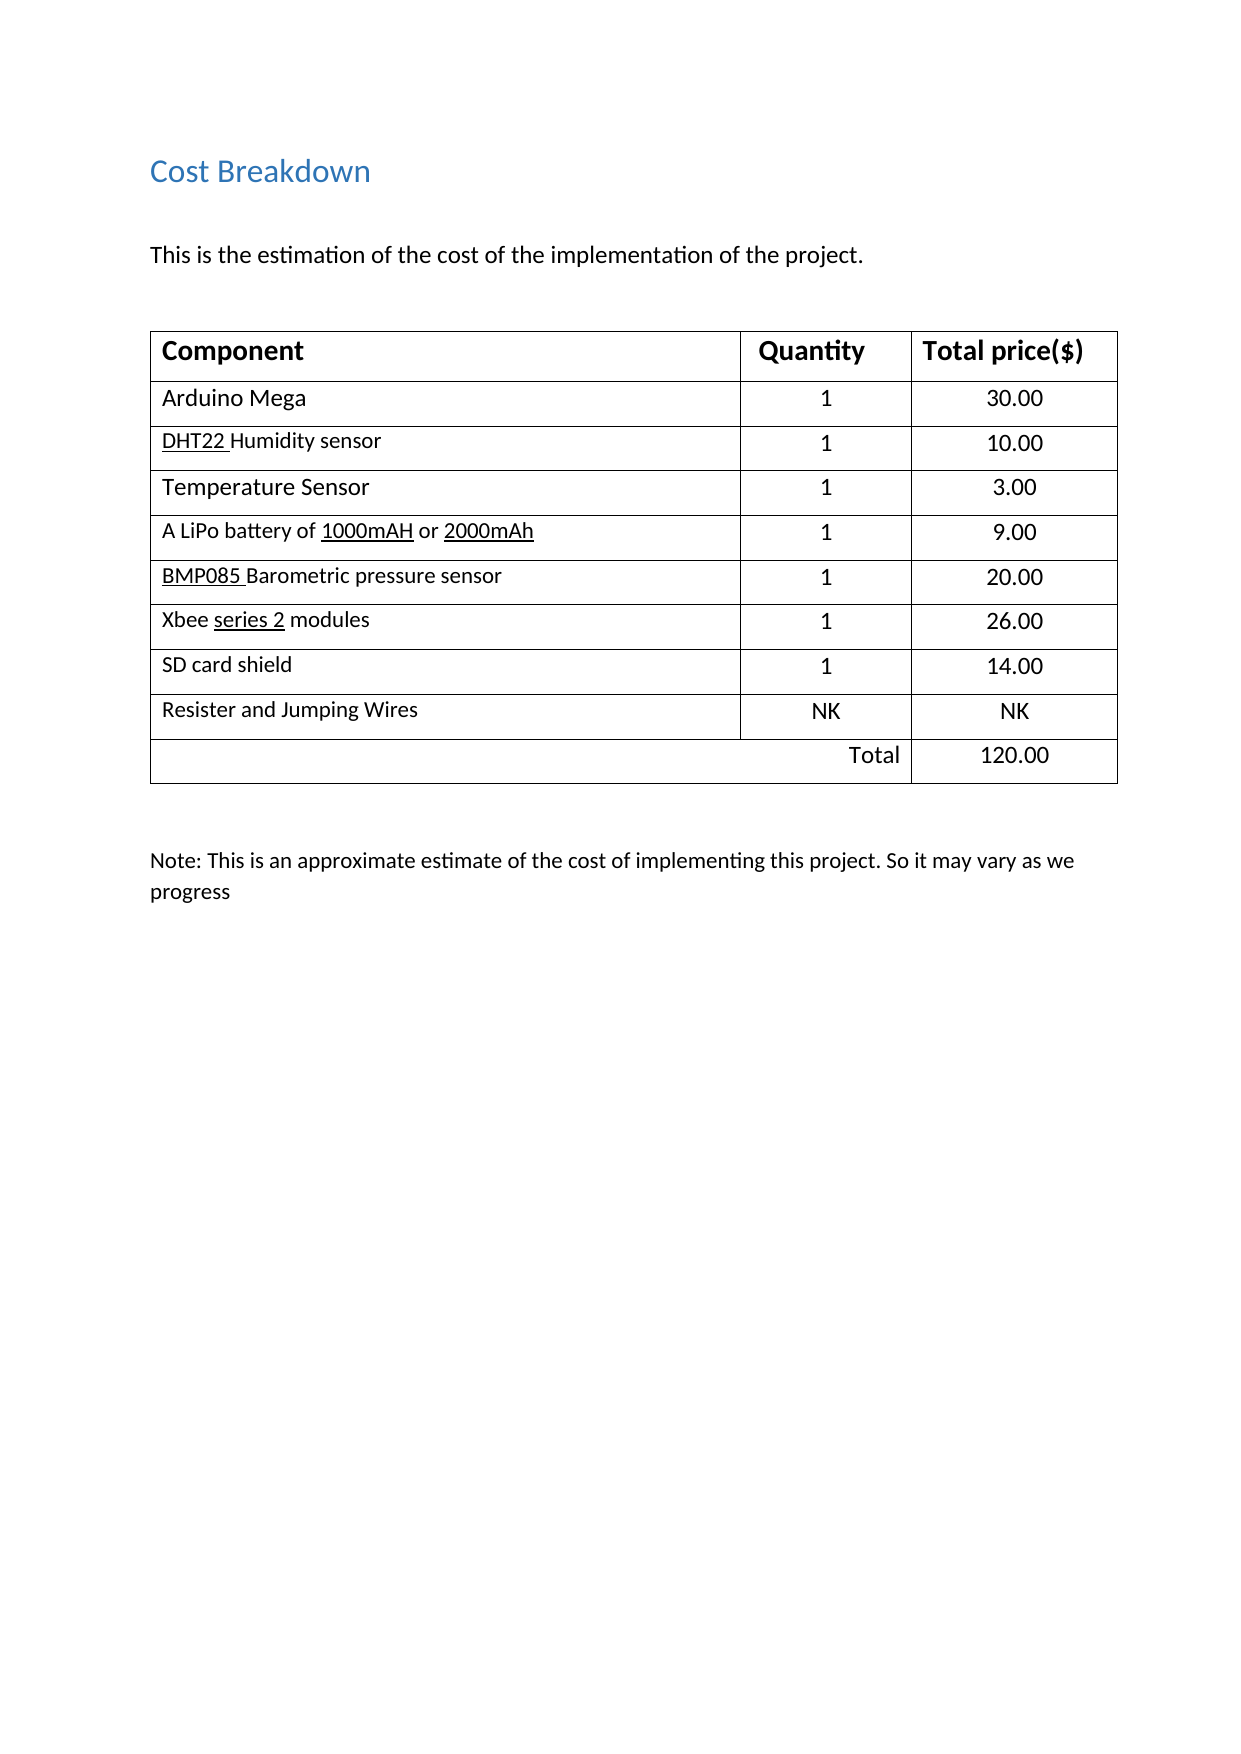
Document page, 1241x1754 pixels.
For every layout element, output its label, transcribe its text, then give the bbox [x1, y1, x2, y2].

table_cell 1 [741, 650, 911, 694]
table_cell 1 [741, 427, 911, 470]
table_cell 10.00 [912, 427, 1117, 470]
table_header Total price($) [912, 332, 1117, 381]
table_cell 3.00 [912, 471, 1117, 515]
table_cell DHT22 Humidity sensor [151, 427, 740, 470]
table_cell A LiPo battery of 1000mAH or 2000mAh [151, 516, 740, 560]
table_cell NK [912, 695, 1117, 738]
subtitle Cost Breakdown [150, 150, 1090, 191]
text This is the estimation of the cost of the implementation of the project. [150, 240, 1090, 270]
table_cell 120.00 [912, 740, 1117, 783]
table_header Quantity [741, 332, 911, 381]
table_cell SD card shield [151, 650, 740, 694]
table_cell BMP085 Barometric pressure sensor [151, 561, 740, 604]
table_cell Resister and Jumping Wires [151, 695, 740, 738]
table_cell 14.00 [912, 650, 1117, 694]
table_cell 30.00 [912, 382, 1117, 426]
table_cell Temperature Sensor [151, 471, 740, 515]
table_cell 1 [741, 382, 911, 426]
table_cell 1 [741, 605, 911, 649]
table_cell 1 [741, 561, 911, 604]
table_header Component [151, 332, 740, 381]
table_cell Total [151, 740, 911, 783]
table_cell Arduino Mega [151, 382, 740, 426]
text Note: This is an approximate estimate of the cost of implementing this project. So it may vary as we progress [150, 847, 1090, 905]
table_cell 1 [741, 471, 911, 515]
table_cell NK [741, 695, 911, 738]
table_cell 26.00 [912, 605, 1117, 649]
table_cell 1 [741, 516, 911, 560]
table_cell Xbee series 2 modules [151, 605, 740, 649]
table_cell 9.00 [912, 516, 1117, 560]
table_cell 20.00 [912, 561, 1117, 604]
